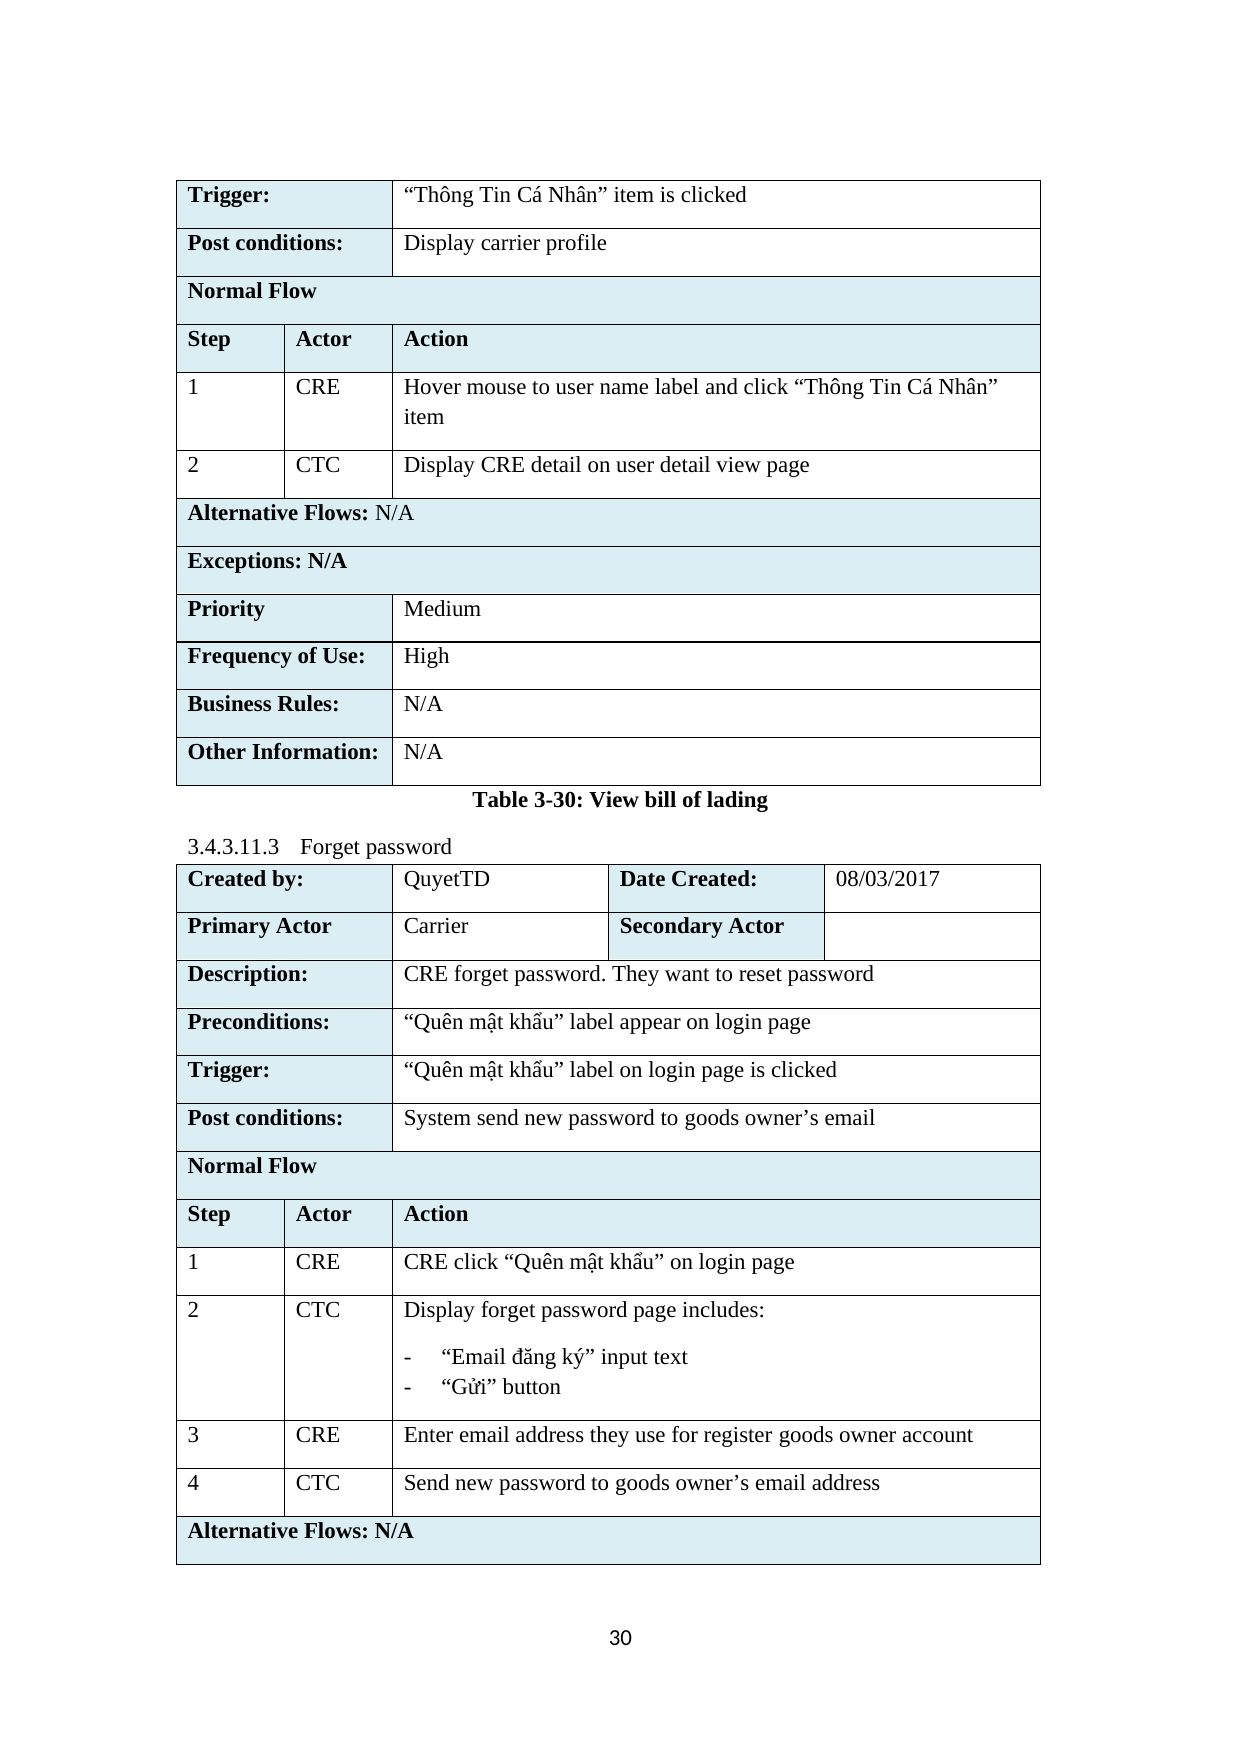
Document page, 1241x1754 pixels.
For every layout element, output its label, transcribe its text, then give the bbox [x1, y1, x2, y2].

table_cell Step [177, 325, 284, 372]
table_cell Other Information: [177, 738, 392, 785]
table_cell High [393, 643, 1040, 689]
table_cell CRE [285, 373, 392, 450]
table_cell Description: [177, 961, 392, 1007]
table_cell CTC [285, 451, 392, 498]
table_cell [825, 913, 1040, 959]
table_cell Display carrier profile [393, 229, 1040, 276]
table_cell Action [393, 1200, 1040, 1247]
table_cell Display forget password page includes: “Email đăng ký” input text “Gửi” button [393, 1296, 1040, 1420]
table_cell Business Rules: [177, 690, 392, 737]
table_cell Alternative Flows: N/A [177, 1517, 1040, 1564]
table_cell Carrier [393, 913, 608, 959]
table_cell 1 [177, 373, 284, 450]
table_header 08/03/2017 [825, 865, 1040, 912]
table_cell Normal Flow [177, 1152, 1040, 1199]
table_cell Normal Flow [177, 277, 1040, 324]
table_cell N/A [393, 738, 1040, 785]
table_cell Post conditions: [177, 229, 392, 276]
table_cell “Quên mật khẩu” label appear on login page [393, 1009, 1040, 1055]
table_cell System send new password to goods owner’s email [393, 1104, 1040, 1151]
table_cell Preconditions: [177, 1009, 392, 1055]
table_cell Medium [393, 595, 1040, 641]
table_cell Actor [285, 325, 392, 372]
table_header Created by: [177, 865, 392, 912]
table_cell CRE [285, 1248, 392, 1295]
table_header QuyetTD [393, 865, 608, 912]
table_cell “Thông Tin Cá Nhân” item is clicked [393, 181, 1040, 228]
table_cell CTC [285, 1469, 392, 1516]
table_cell Alternative Flows: N/A [177, 499, 1040, 546]
table_cell 2 [177, 451, 284, 498]
table_cell Action [393, 325, 1040, 372]
table_cell Display CRE detail on user detail view page [393, 451, 1040, 498]
table_cell CRE forget password. They want to reset password [393, 961, 1040, 1007]
table_cell Frequency of Use: [177, 643, 392, 689]
subtitle Forget password [187, 833, 1053, 860]
table_cell Actor [285, 1200, 392, 1247]
table_cell Post conditions: [177, 1104, 392, 1151]
table_cell CRE click “Quên mật khẩu” on login page [393, 1248, 1040, 1295]
table_cell Exceptions: N/A [177, 547, 1040, 593]
table_cell Enter email address they use for register goods owner account [393, 1421, 1040, 1468]
table_cell Primary Actor [177, 913, 392, 959]
table_cell 3 [177, 1421, 284, 1468]
table_cell Secondary Actor [609, 913, 824, 959]
table_cell N/A [393, 690, 1040, 737]
table_cell 1 [177, 1248, 284, 1295]
table_cell “Quên mật khẩu” label on login page is clicked [393, 1056, 1040, 1103]
table_cell CTC [285, 1296, 392, 1420]
table_cell Trigger: [177, 181, 392, 228]
table_cell Step [177, 1200, 284, 1247]
table_cell Priority [177, 595, 392, 641]
table_cell 4 [177, 1469, 284, 1516]
table_header Date Created: [609, 865, 824, 912]
table_cell Trigger: [177, 1056, 392, 1103]
table_cell Hover mouse to user name label and click “Thông Tin Cá Nhân” item [393, 373, 1040, 450]
table_cell 2 [177, 1296, 284, 1420]
table_cell CRE [285, 1421, 392, 1468]
table_cell Send new password to goods owner’s email address [393, 1469, 1040, 1516]
